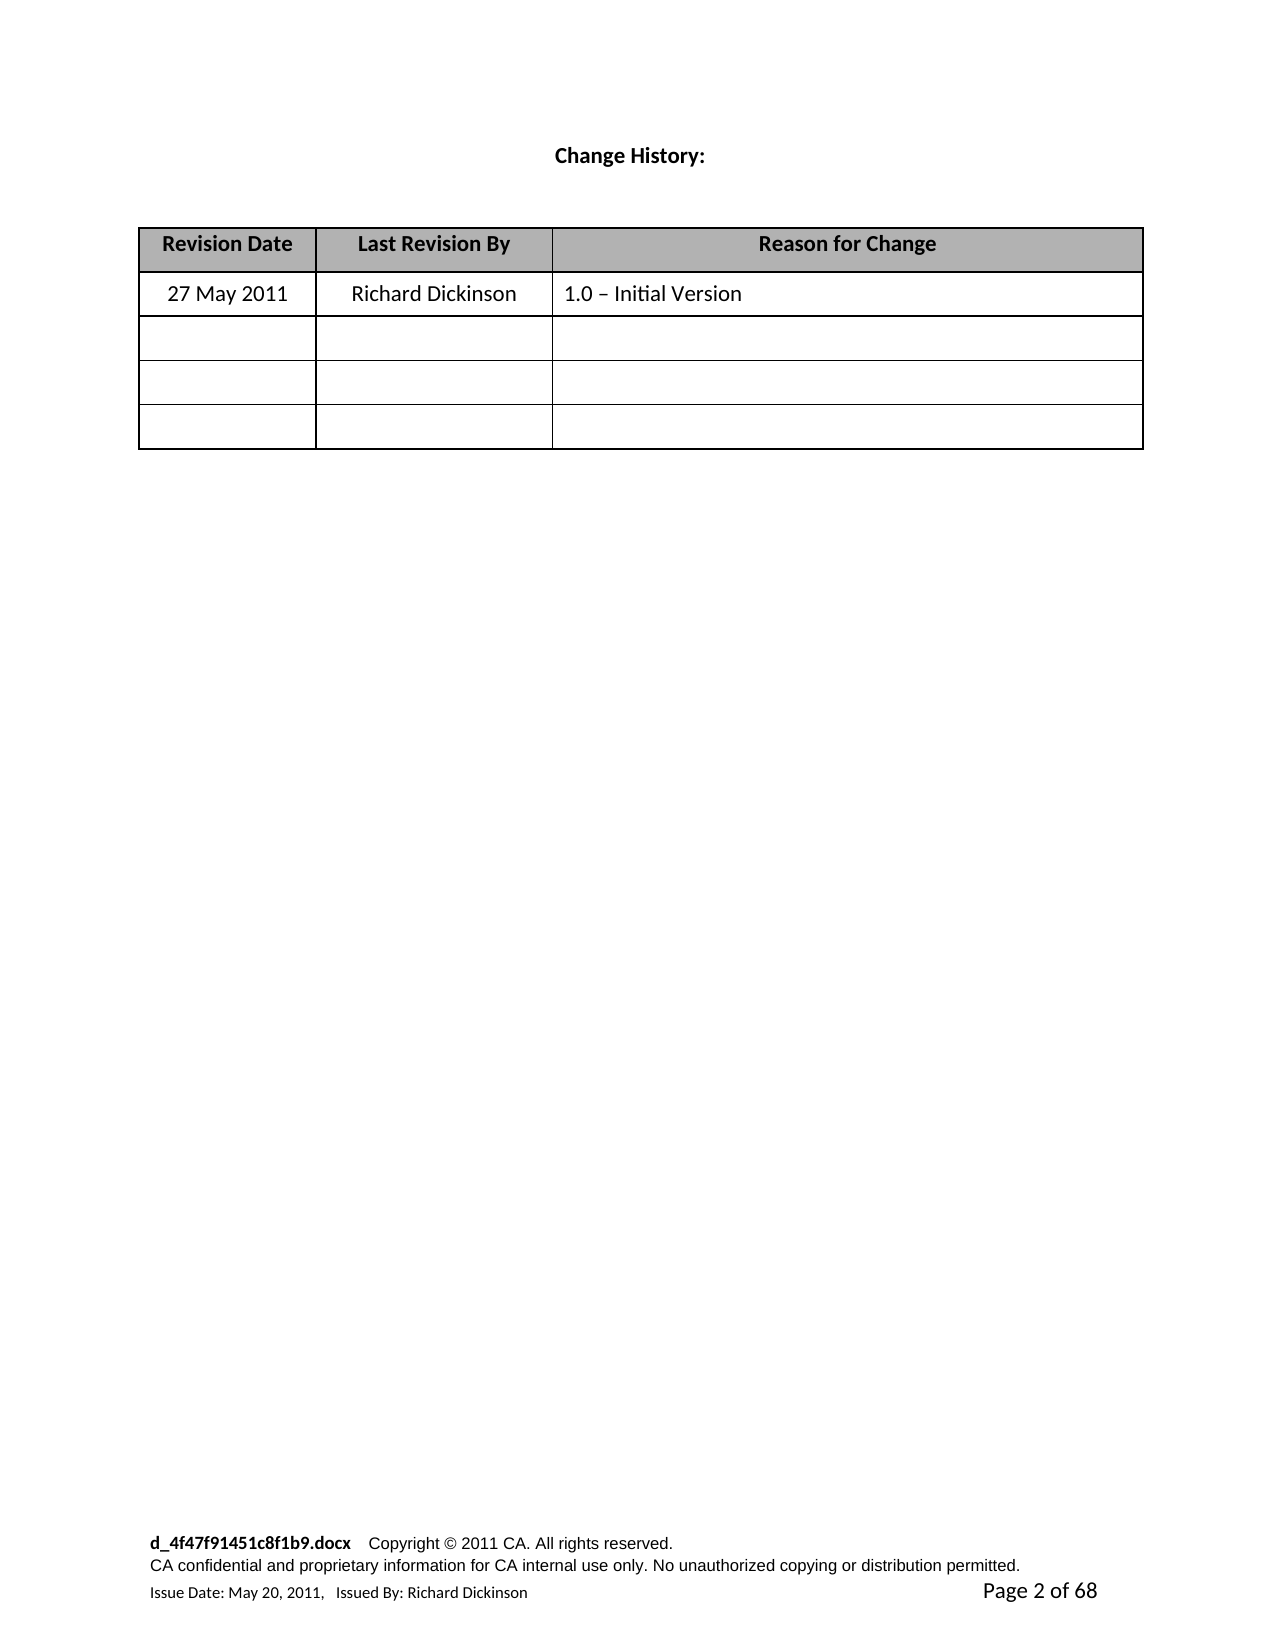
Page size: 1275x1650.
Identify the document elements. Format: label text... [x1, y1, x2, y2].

table_cell [317, 405, 552, 448]
text Change History: [150, 141, 1110, 169]
table_cell [140, 361, 315, 404]
table_cell Richard Dickinson [317, 273, 552, 315]
table_cell [140, 405, 315, 448]
table_cell [317, 361, 552, 404]
table_header Revision Date [140, 229, 315, 271]
table_cell [317, 317, 552, 359]
table_cell 27 May 2011 [140, 273, 315, 315]
table_cell [553, 405, 1142, 448]
table_cell [140, 317, 315, 359]
table_cell 1.0 – Initial Version [553, 273, 1142, 315]
table_cell [553, 361, 1142, 404]
table_header Reason for Change [553, 229, 1142, 271]
table_header Last Revision By [317, 229, 552, 271]
table_cell [553, 317, 1142, 359]
